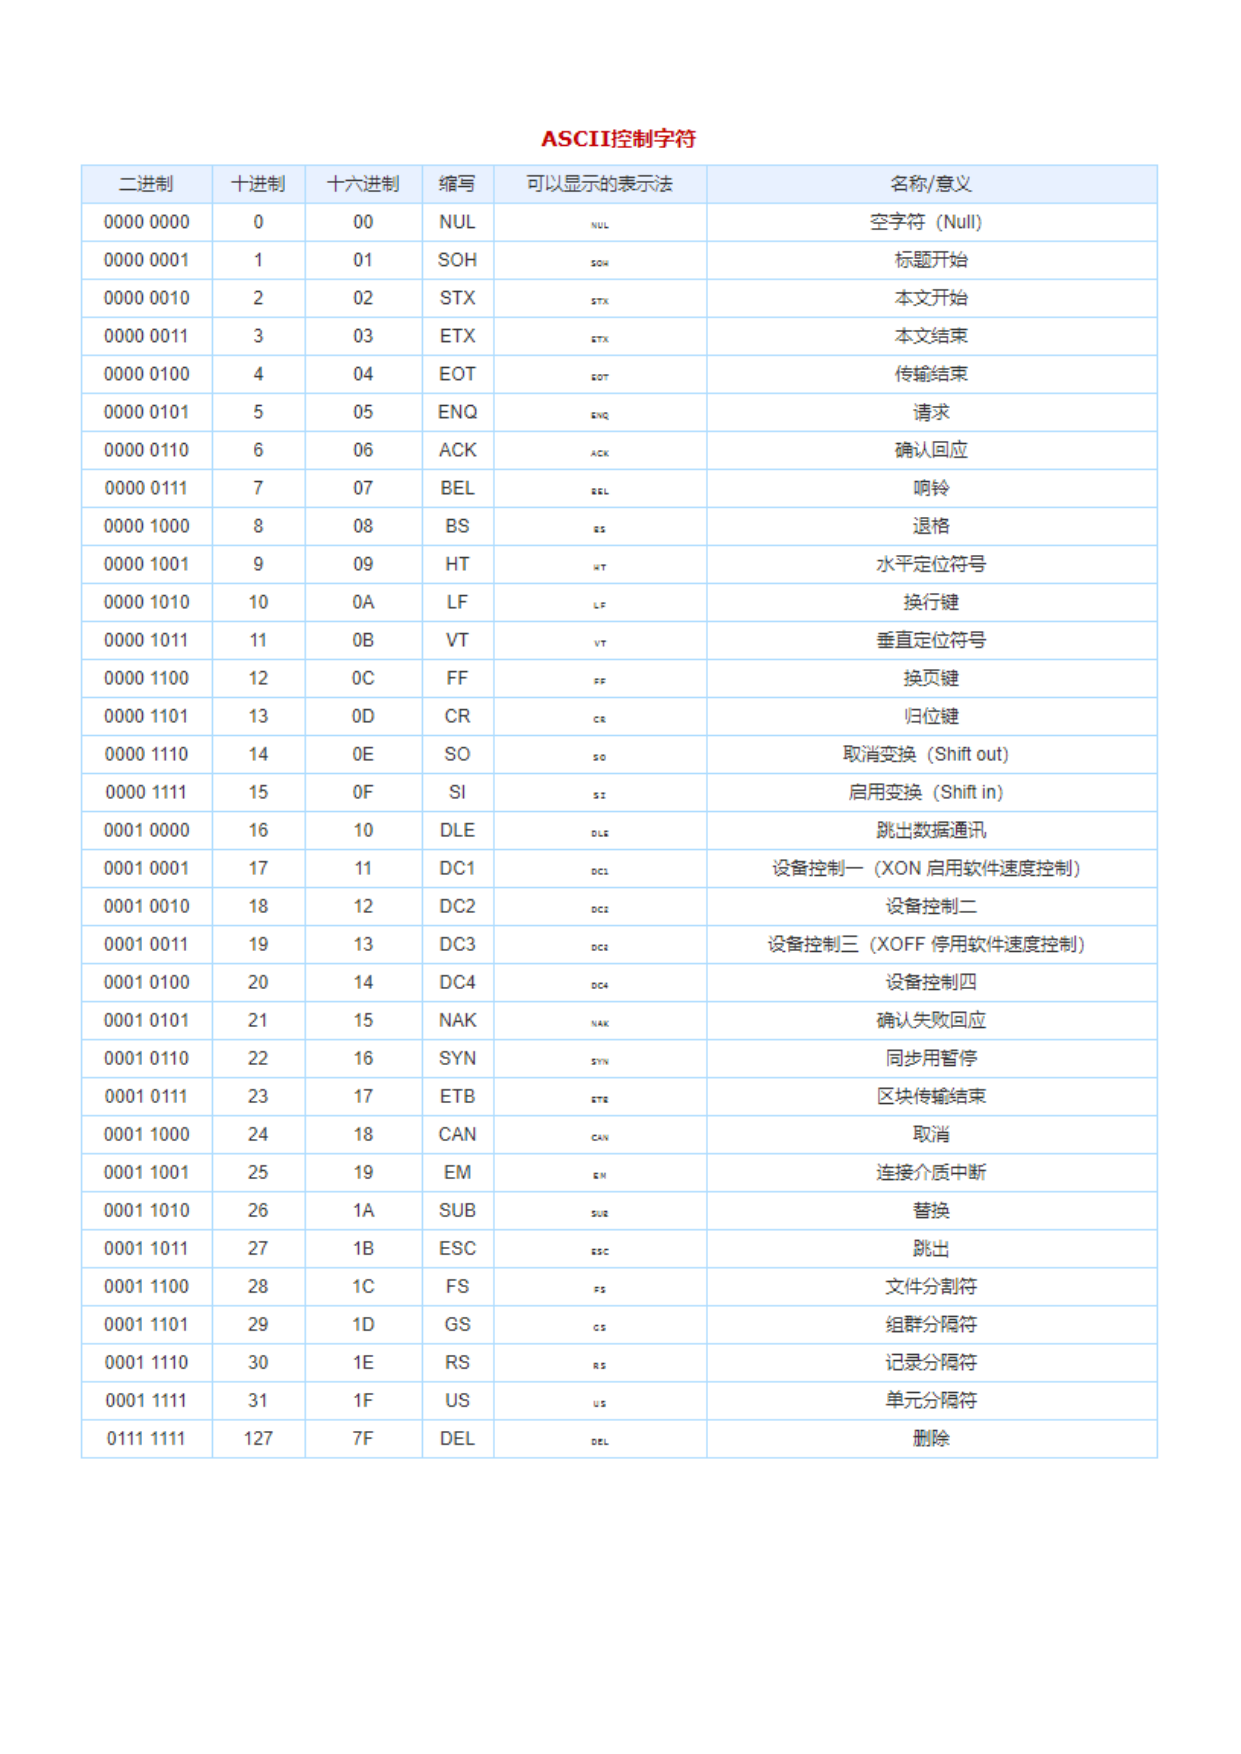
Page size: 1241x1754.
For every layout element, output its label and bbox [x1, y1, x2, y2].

picture [75, 113, 1166, 1468]
